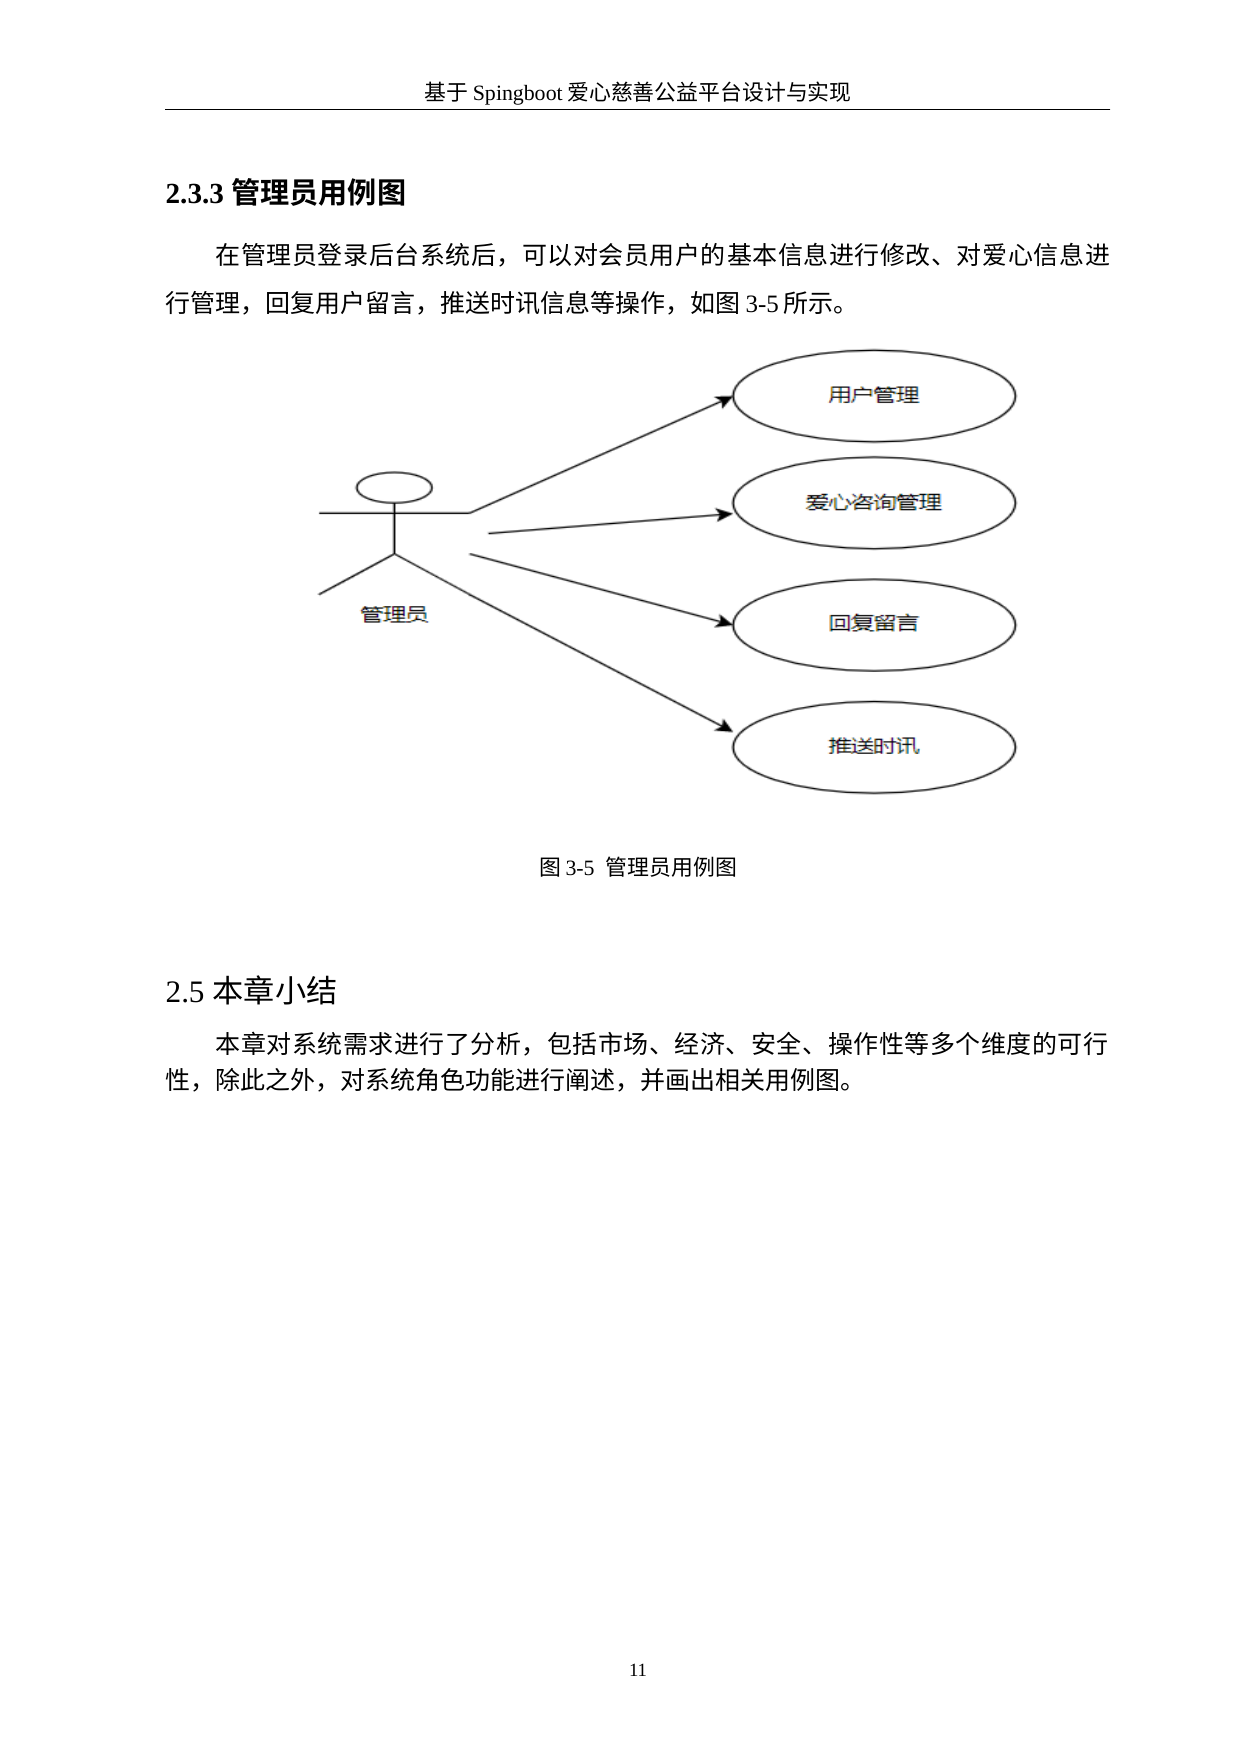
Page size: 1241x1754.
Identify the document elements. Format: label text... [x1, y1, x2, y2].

subtitle 2.3.3 管理员用例图 [165, 165, 1110, 213]
text 本章对系统需求进行了分析，包括市场、经济、安全、操作性等多个维度的可行性，除此之外，对系统角色功能进行阐述，并画出相关用例图。 [165, 1024, 1110, 1097]
text 在管理员登录后台系统后，可以对会员用户的基本信息进行修改、对爱心信息进行管理，回复用户留言，推送时讯信息等操作，如图3-5所示。 [165, 226, 1110, 322]
text 2.5 本章小结 [165, 964, 1110, 1012]
text 图3-5 管理员用例图 [165, 850, 1110, 881]
picture [265, 321, 1122, 831]
